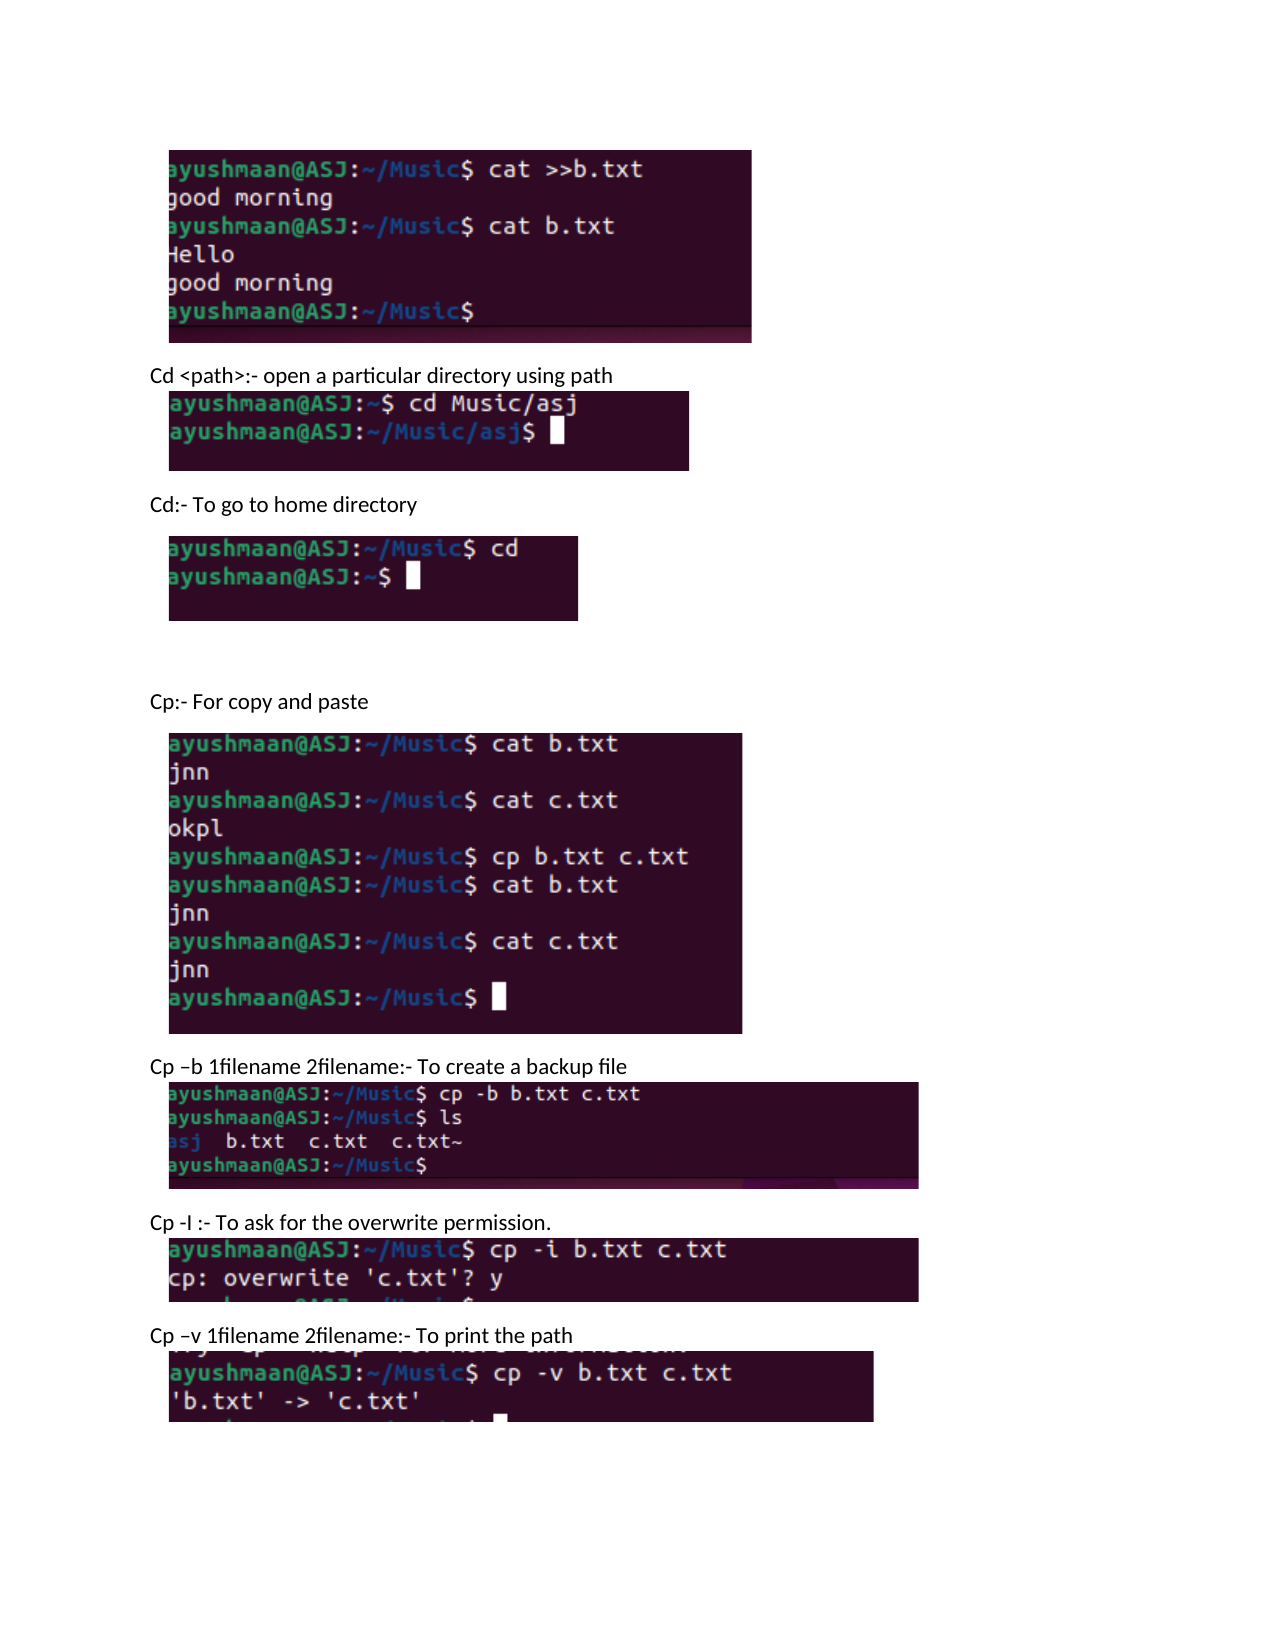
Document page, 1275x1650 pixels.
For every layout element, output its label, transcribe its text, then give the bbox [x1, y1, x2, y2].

text Cp –b 1filename 2filename:- To create a backup file [150, 1052, 1125, 1189]
text Cd:- To go to home directory [150, 490, 1125, 518]
text Cp -I :- To ask for the overwrite permission. [150, 1208, 1125, 1302]
text Cp –v 1filename 2filename:- To print the path [150, 1321, 1125, 1421]
text Cp:- For copy and paste [150, 687, 1125, 715]
text Cd <path>:- open a particular directory using path [150, 361, 1125, 471]
